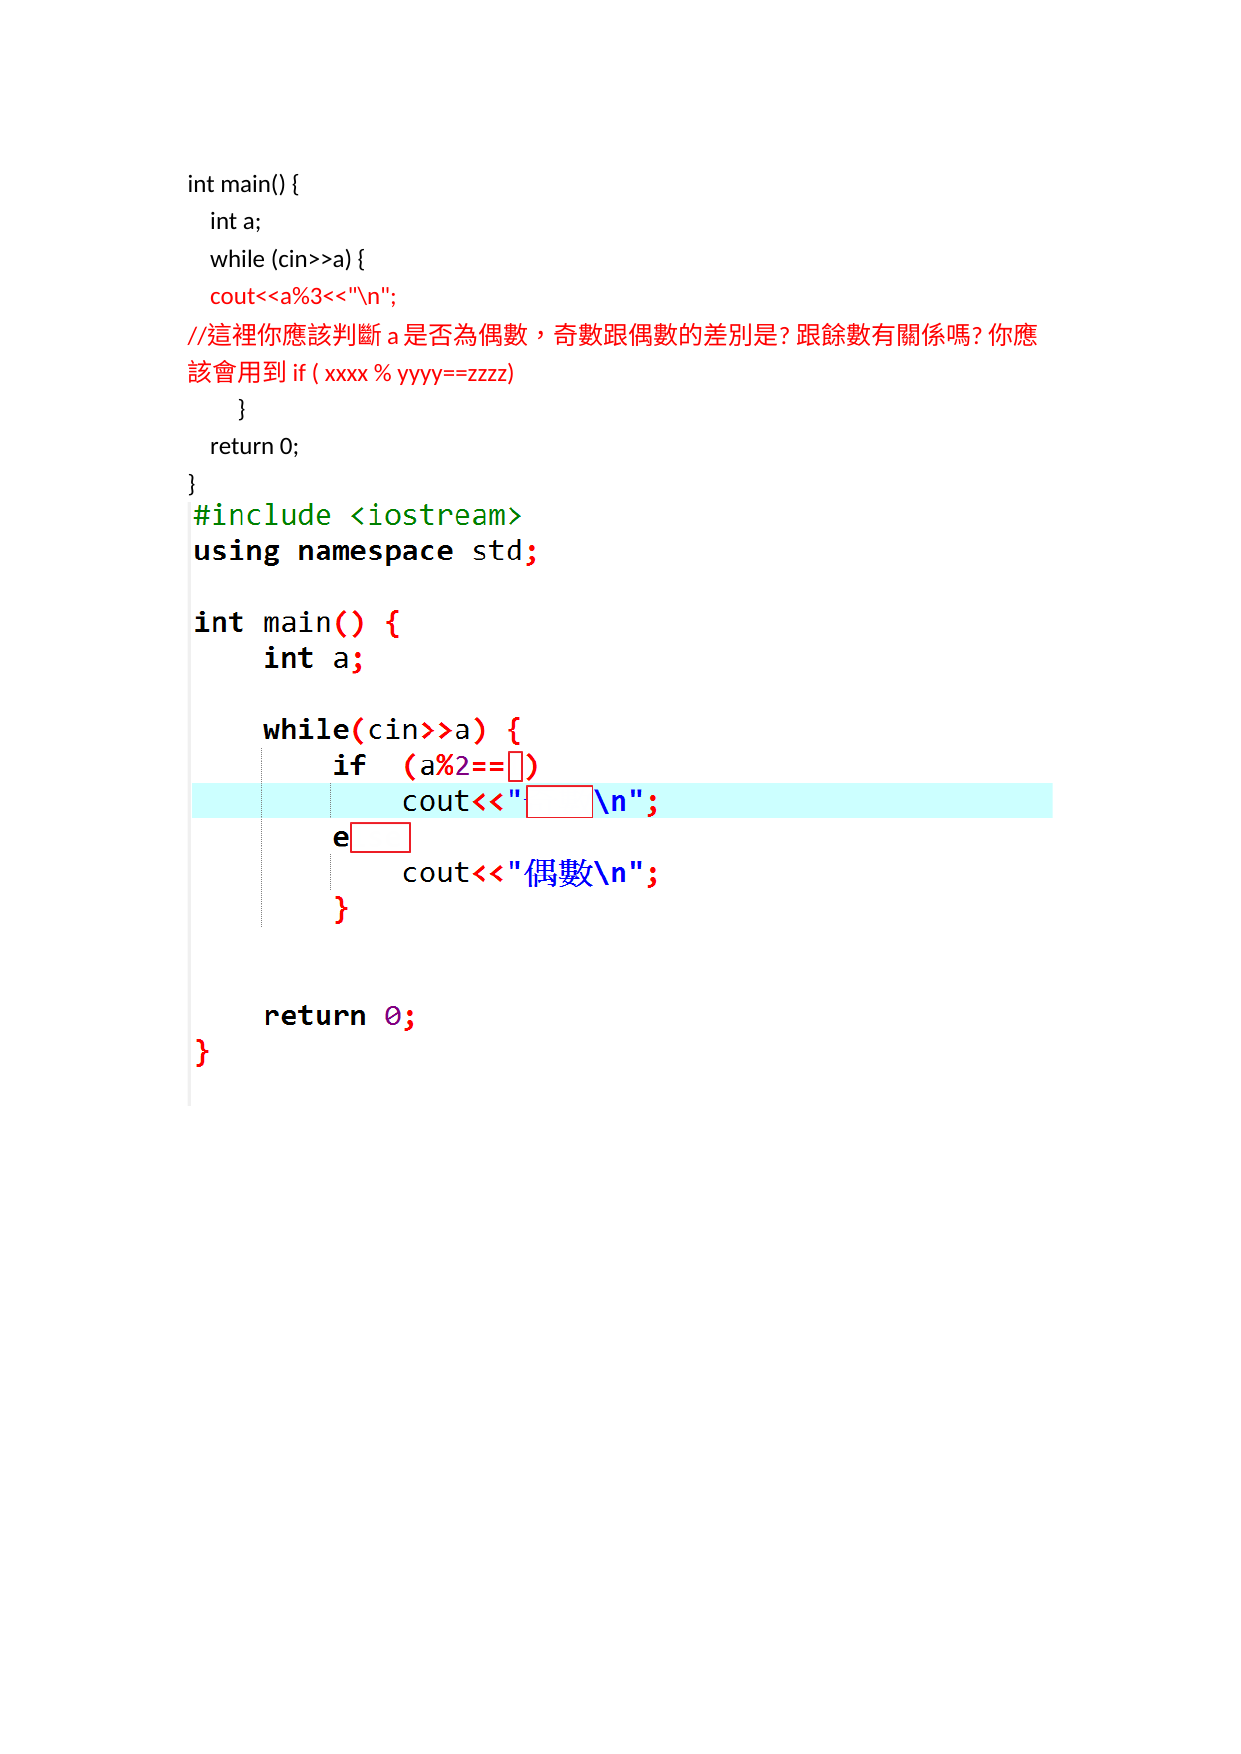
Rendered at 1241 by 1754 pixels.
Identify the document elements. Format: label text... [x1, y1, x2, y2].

text while (cin>>a) { [187, 239, 1053, 277]
text } [187, 389, 1053, 427]
text cout<<a%3<<"\n"; [187, 277, 1053, 314]
text int a; [187, 202, 1053, 239]
text //這裡你應該判斷a是否為偶數，奇數跟偶數的差別是? 跟餘數有關係嗎? 你應該會用到if ( xxxx % yyyy==zzzz) [187, 314, 1053, 389]
picture [187, 502, 1053, 1106]
text return 0; [187, 427, 1053, 464]
text int main() { [187, 164, 1053, 202]
text } [187, 464, 1053, 502]
